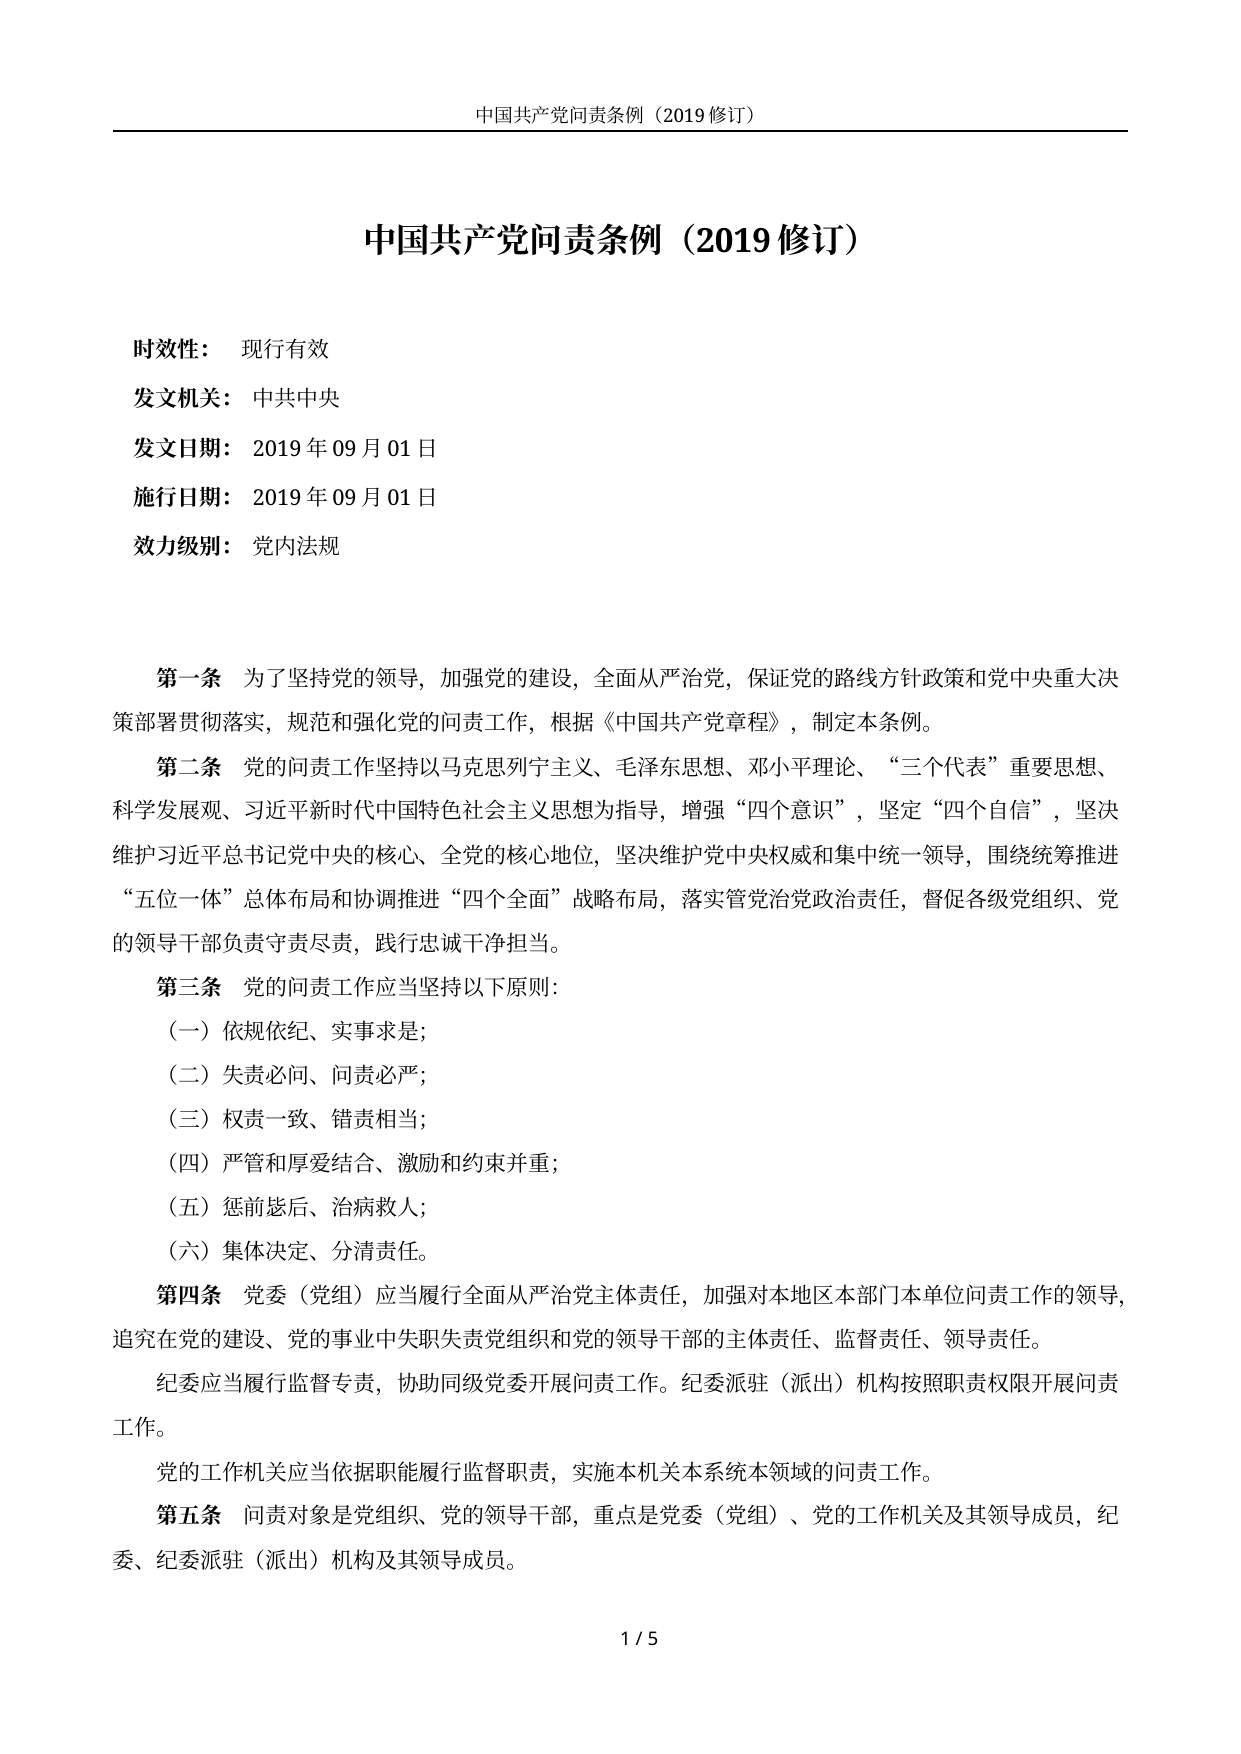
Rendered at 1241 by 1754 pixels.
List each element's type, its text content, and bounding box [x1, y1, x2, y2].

text （二）失责必问、问责必严； [112, 1052, 1128, 1096]
text （五）惩前毖后、治病救人； [112, 1184, 1128, 1228]
text 第五条 问责对象是党组织、党的领导干部，重点是党委（党组）、党的工作机关及其领导成员，纪委、纪委派驻（派出）机构及其领导成员。 [112, 1492, 1128, 1581]
text 第四条 党委（党组）应当履行全面从严治党主体责任，加强对本地区本部门本单位问责工作的领导，追究在党的建设、党的事业中失职失责党组织和党的领导干部的主体责任、监督责任、领导责任。 [112, 1272, 1128, 1360]
text 中国共产党问责条例（2019修订） [112, 194, 1128, 282]
text （一）依规依纪、实事求是； [112, 1008, 1128, 1052]
text （三）权责一致、错责相当； [112, 1096, 1128, 1140]
text （四）严管和厚爱结合、激励和约束并重； [112, 1140, 1128, 1184]
text 第三条 党的问责工作应当坚持以下原则： [112, 964, 1128, 1008]
text 第二条 党的问责工作坚持以马克思列宁主义、毛泽东思想、邓小平理论、“三个代表”重要思想、科学发展观、习近平新时代中国特色社会主义思想为指导，增强“四个意识”，坚定“四个自信”，坚决维护习近平总书记党中央的核心、全党的核心地位，坚决维护党中央权威和集中统一领导，围绕统筹推进“五位一体”总体布局和协调推进“四个全面”战略布局，落实管党治党政治责任，督促各级党组织、党的领导干部负责守责尽责，践行忠诚干净担当。 [112, 743, 1128, 964]
text 党的工作机关应当依据职能履行监督职责，实施本机关本系统本领域的问责工作。 [112, 1448, 1128, 1492]
text 纪委应当履行监督专责，协助同级党委开展问责工作。纪委派驻（派出）机构按照职责权限开展问责工作。 [112, 1360, 1128, 1448]
text （六）集体决定、分清责任。 [112, 1228, 1128, 1272]
text 第一条 为了坚持党的领导，加强党的建设，全面从严治党，保证党的路线方针政策和党中央重大决策部署贯彻落实，规范和强化党的问责工作，根据《中国共产党章程》，制定本条例。 [112, 655, 1128, 743]
